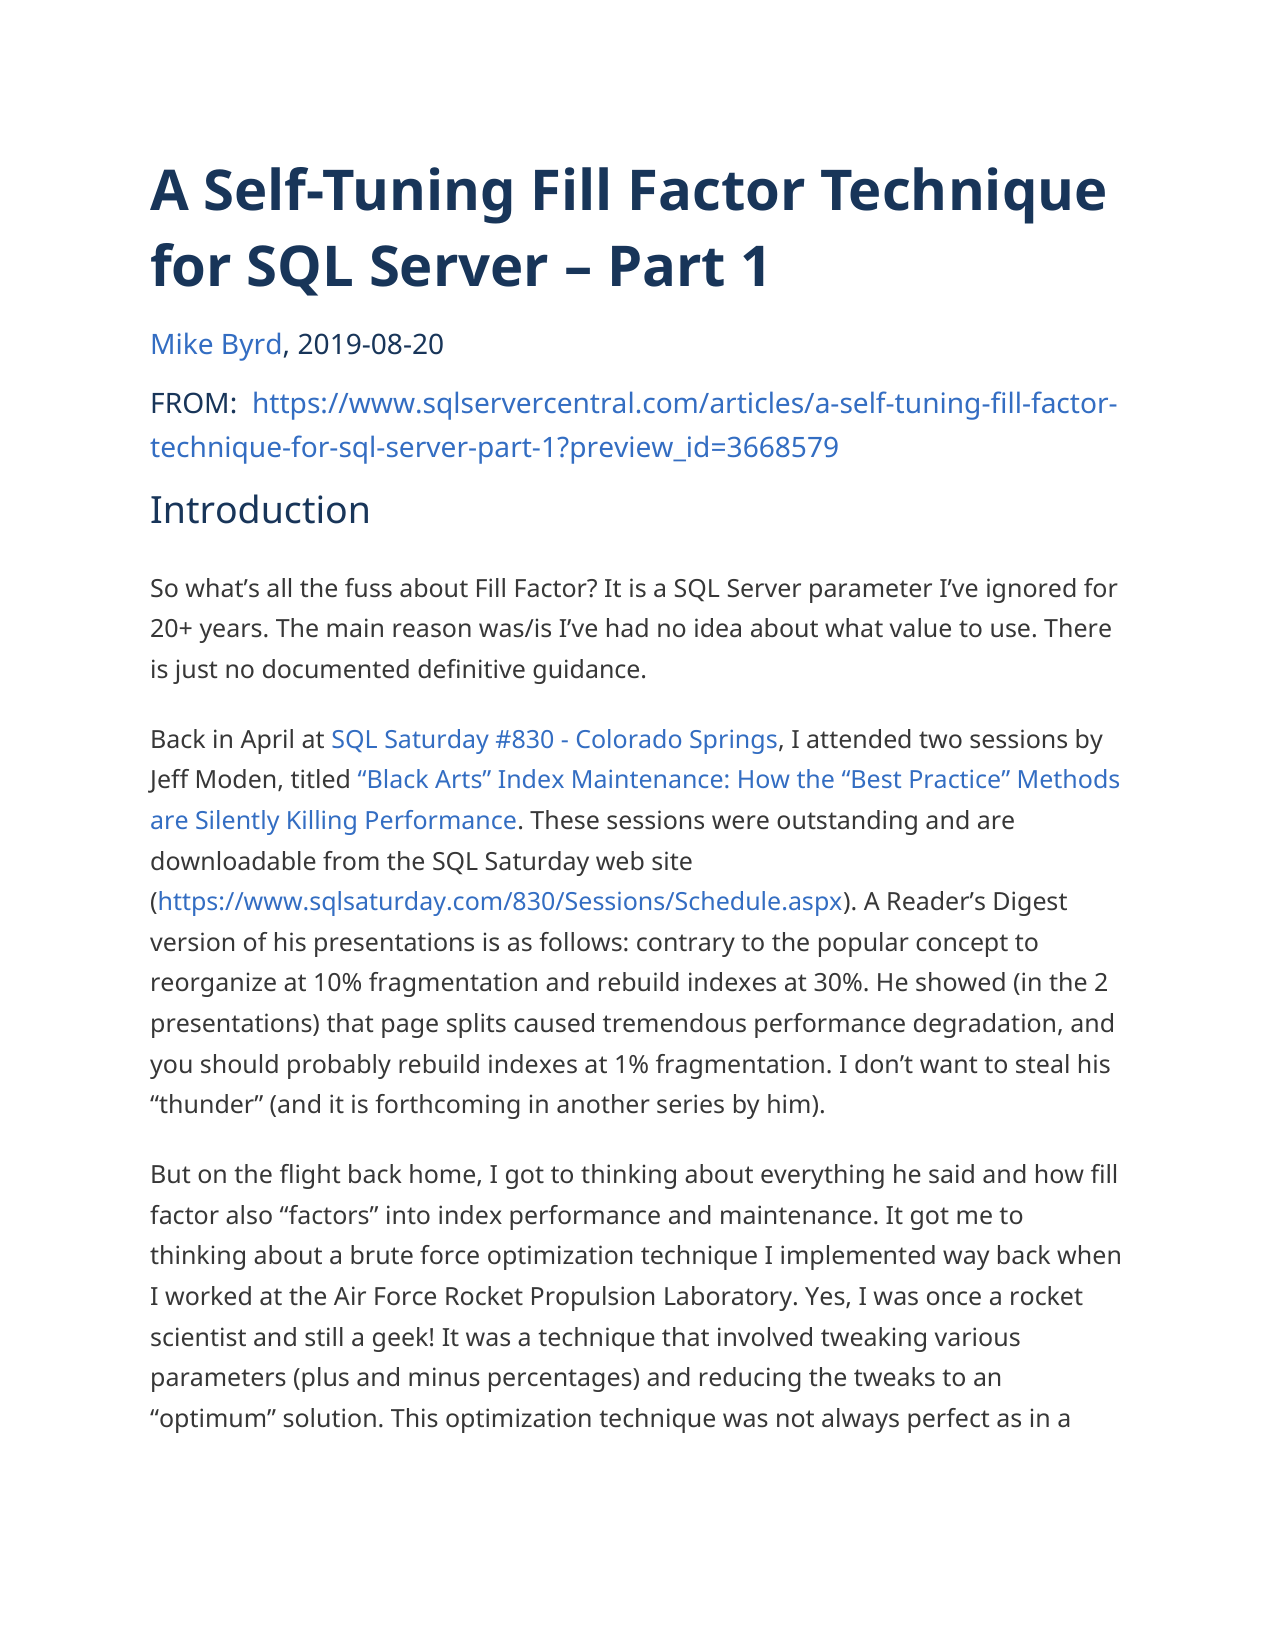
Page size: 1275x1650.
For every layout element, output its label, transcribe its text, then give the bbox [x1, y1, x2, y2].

text So what’s all the fuss about Fill Factor? It is a SQL Server parameter I’ve ignored for 20+ years. The main reason was/is I’ve had no idea about what value to use. There is just no documented definitive guidance. [150, 564, 1125, 686]
text FROM: https://www.sqlservercentral.com/articles/a-self-tuning-fill-factor-technique-for-sql-server-part-1?preview_id=3668579 [150, 378, 1125, 466]
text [150, 1150, 1125, 1434]
text Introduction [150, 481, 1125, 534]
text Back in April at SQL Saturday #830 - Colorado Springs, I attended two sessions by Jeff Moden, titled “Black Arts” Index Maintenance: How the “Best Practice” Methods are Silently Killing Performance. These sessions were outstanding and are downloadable from the SQL Saturday web site (https://www.sqlsaturday.com/830/Sessions/Schedule.aspx). A Reader’s Digest version of his presentations is as follows: contrary to the popular concept to reorganize at 10% fragmentation and rebuild indexes at 30%. He showed (in the 2 presentations) that page splits caused tremendous performance degradation, and you should probably rebuild indexes at 1% fragmentation. I don’t want to steal his “thunder” (and it is forthcoming in another series by him). [150, 715, 1125, 1121]
text Mike Byrd, 2019-08-20 [150, 319, 1125, 363]
text A Self-Tuning Fill Factor Technique for SQL Server – Part 1 [150, 150, 1125, 303]
